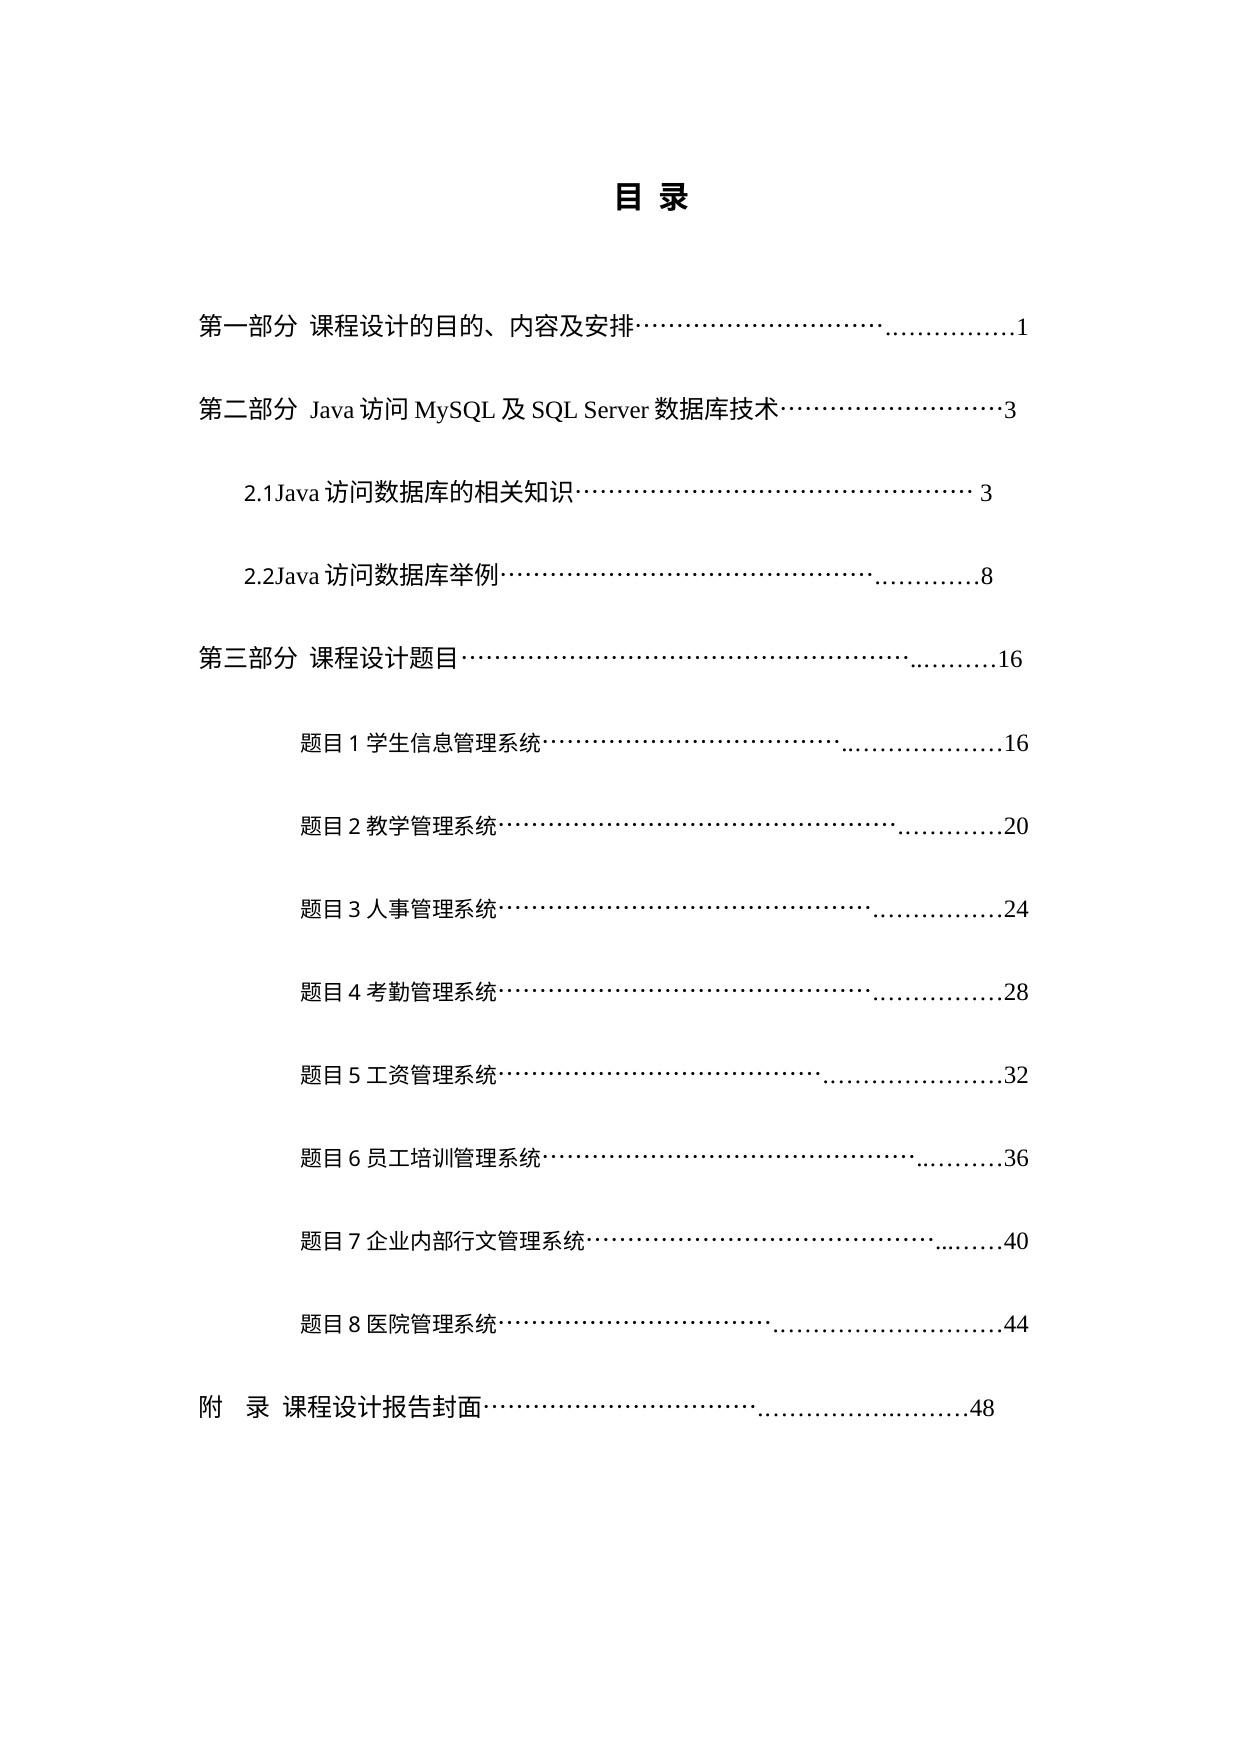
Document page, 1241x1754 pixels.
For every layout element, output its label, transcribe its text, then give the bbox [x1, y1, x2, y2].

text 题目7 企业内部行文管理系统……………………………………...……40 [198, 1206, 1053, 1271]
text 题目8 医院管理系统…………………………….………………………44 [198, 1289, 1053, 1354]
text 目 录 [187, 162, 1053, 227]
text 题目3 人事管理系统……………………………………….……………24 [198, 874, 1053, 939]
text 第三部分 课程设计题目………………………………………………..………16 [198, 624, 1053, 689]
list Java访问数据库的相关知识………………………………………… 3 [198, 458, 1053, 523]
text 题目5 工资管理系统………………………………….…………………32 [198, 1040, 1053, 1105]
text 题目2 教学管理系统………………………………………….…………20 [198, 791, 1053, 856]
text 题目4 考勤管理系统……………………………………….……………28 [198, 957, 1053, 1022]
list Java访问数据库举例……………………………………….…………8 [198, 541, 1053, 606]
text 第一部分 课程设计的目的、内容及安排………………………….……………1 [198, 292, 1053, 357]
text 附 录 课程设计报告封面…………………………….…………….………48 [198, 1373, 1053, 1438]
text 题目6 员工培训管理系统………………………………………..………36 [198, 1123, 1053, 1188]
text 题目1 学生信息管理系统………………………………..………………16 [198, 708, 1053, 773]
text 第二部分 Java访问MySQL及SQL Server数据库技术………………………3 [198, 375, 1053, 440]
